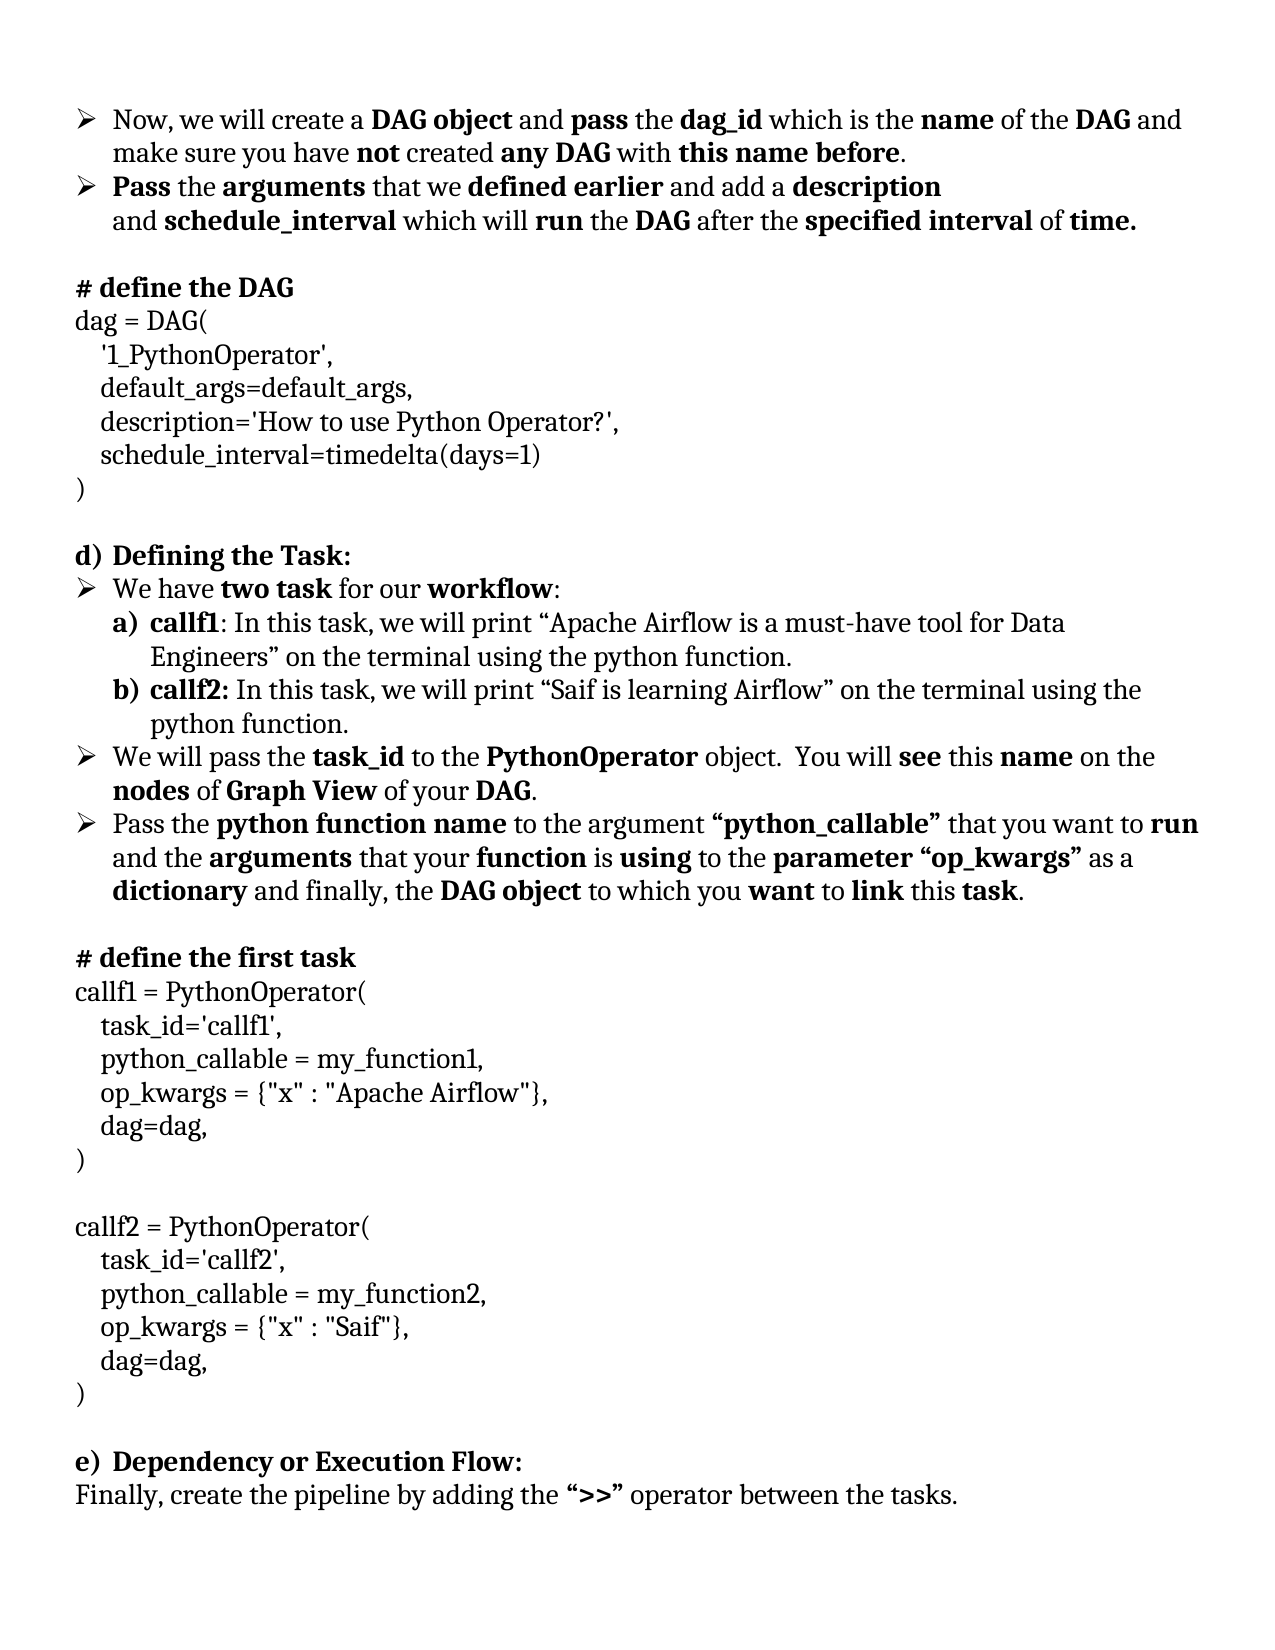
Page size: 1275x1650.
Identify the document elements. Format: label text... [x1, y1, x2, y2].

text # define the DAG [75, 271, 1200, 304]
text ) [75, 1143, 1200, 1176]
list We will pass the task_id to the PythonOperator object. You will see this name on the nodes of Graph View of your DAG. [75, 740, 1200, 807]
list Pass the arguments that we defined earlier and add a description and schedule_interval which will run the DAG after the specified interval of time. [75, 170, 1200, 237]
text # define the first task [75, 942, 1200, 975]
text '1_PythonOperator', [75, 338, 1200, 371]
text callf2 = PythonOperator( [75, 1210, 1200, 1243]
text default_args=default_args, [75, 371, 1200, 405]
text schedule_interval=timedelta(days=1) [75, 438, 1200, 472]
list callf1: In this task, we will print “Apache Airflow is a must-have tool for Data Engineers” on the terminal using the python function. [112, 606, 1200, 673]
text task_id='callf1', [75, 1009, 1200, 1042]
list Now, we will create a DAG object and pass the dag_id which is the name of the DAG and make sure you have not created any DAG with this name before. [75, 103, 1200, 170]
list callf2: In this task, we will print “Saif is learning Airflow” on the terminal using the python function. [112, 673, 1200, 740]
text op_kwargs = {"x" : "Saif"}, [75, 1311, 1200, 1344]
list We have two task for our workflow: [75, 573, 1200, 606]
text op_kwargs = {"x" : "Apache Airflow"}, [75, 1076, 1200, 1109]
text ) [75, 1378, 1200, 1411]
text dag=dag, [75, 1344, 1200, 1378]
text task_id='callf2', [75, 1243, 1200, 1277]
text python_callable = my_function2, [75, 1277, 1200, 1311]
list Pass the python function name to the argument “python_callable” that you want to run and the arguments that your function is using to the parameter “op_kwargs” as a dictionary and finally, the DAG object to which you want to link this task. [75, 807, 1200, 908]
list Dependency or Execution Flow: [75, 1445, 1200, 1478]
text dag = DAG( [75, 304, 1200, 338]
list Defining the Task: [75, 539, 1200, 573]
text dag=dag, [75, 1109, 1200, 1143]
text callf1 = PythonOperator( [75, 975, 1200, 1009]
text ) [75, 472, 1200, 506]
text Finally, create the pipeline by adding the “>>” operator between the tasks. [75, 1478, 1200, 1512]
text description='How to use Python Operator?', [75, 405, 1200, 438]
text python_callable = my_function1, [75, 1042, 1200, 1076]
